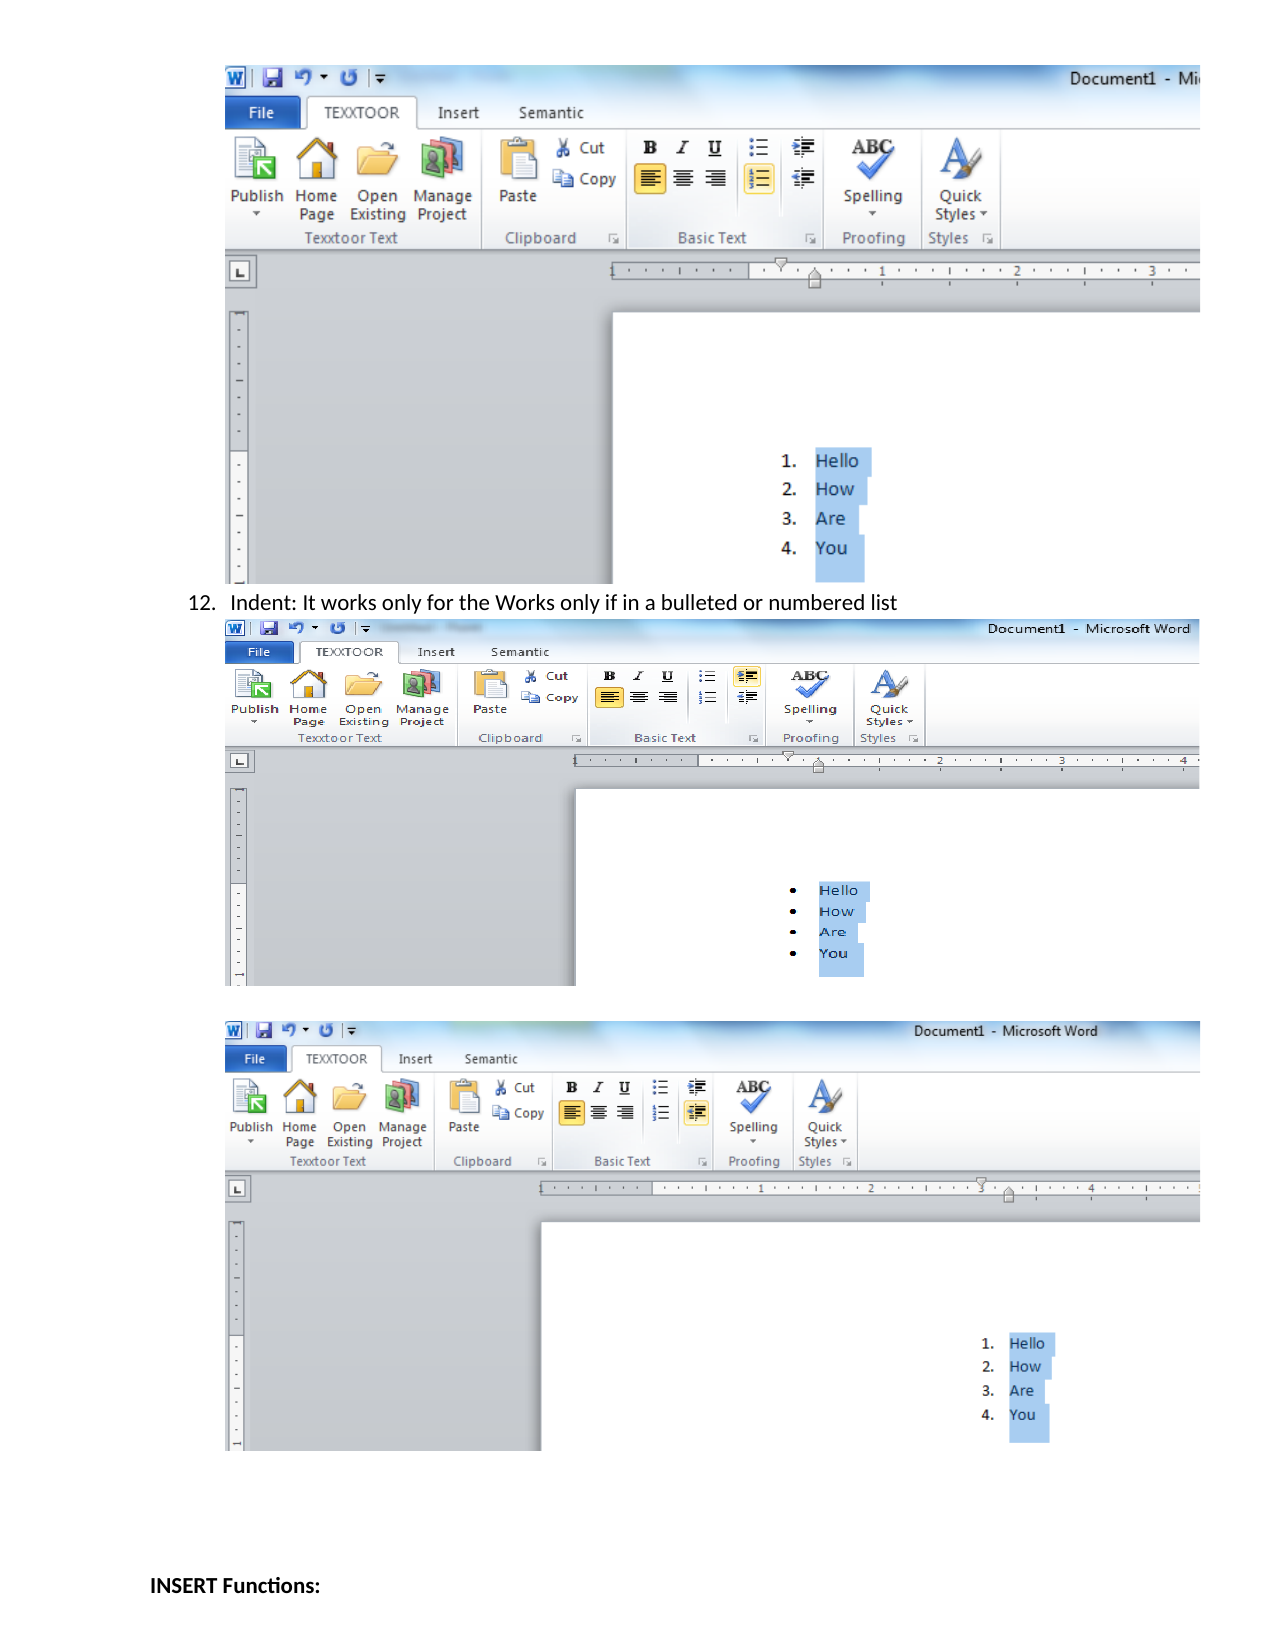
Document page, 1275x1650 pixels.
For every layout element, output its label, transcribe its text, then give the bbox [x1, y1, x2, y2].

picture [225, 65, 1200, 584]
picture [225, 1021, 1200, 1451]
picture [225, 619, 1200, 986]
text INSERT Functions: [150, 1572, 1125, 1600]
list Indent: It works only for the Works only if in a bulleted or numbered list [187, 588, 1125, 616]
